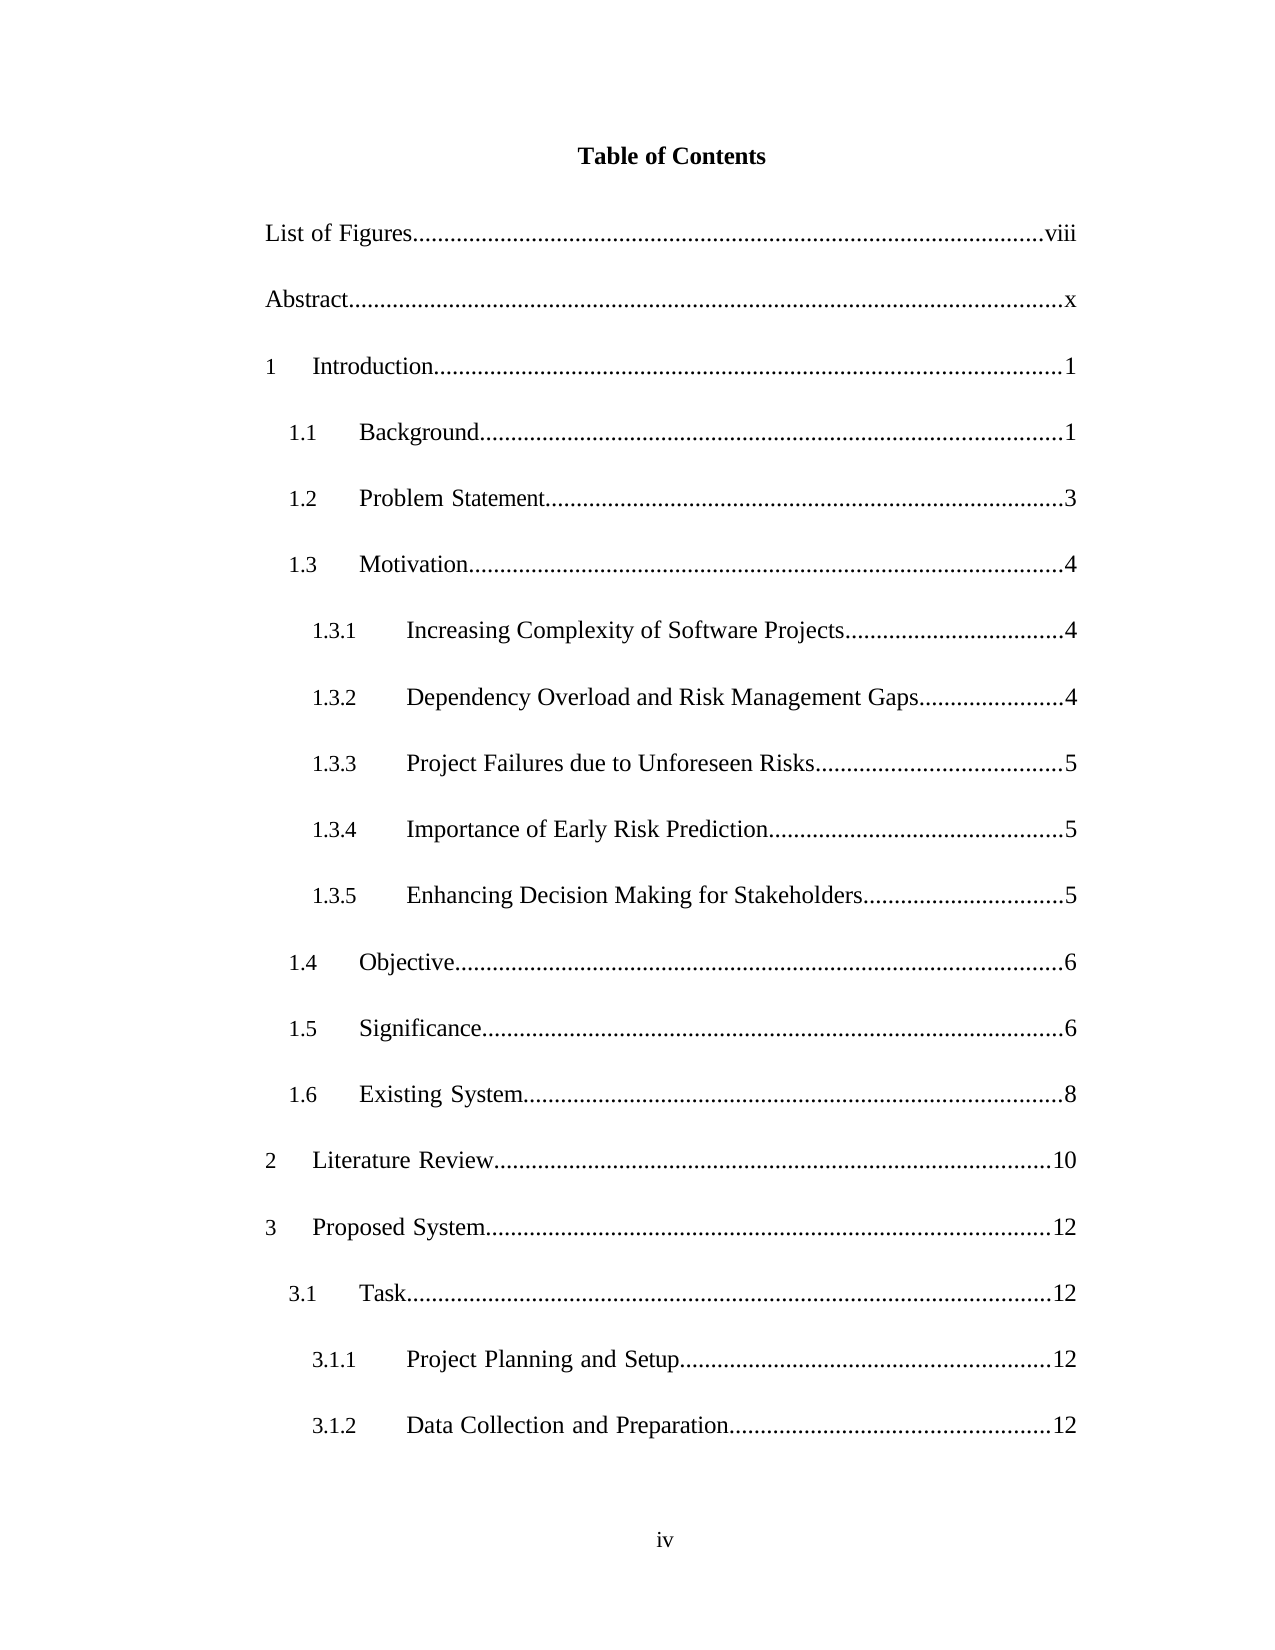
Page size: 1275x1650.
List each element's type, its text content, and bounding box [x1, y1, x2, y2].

subtitle Table of Contents [183, 141, 1160, 170]
